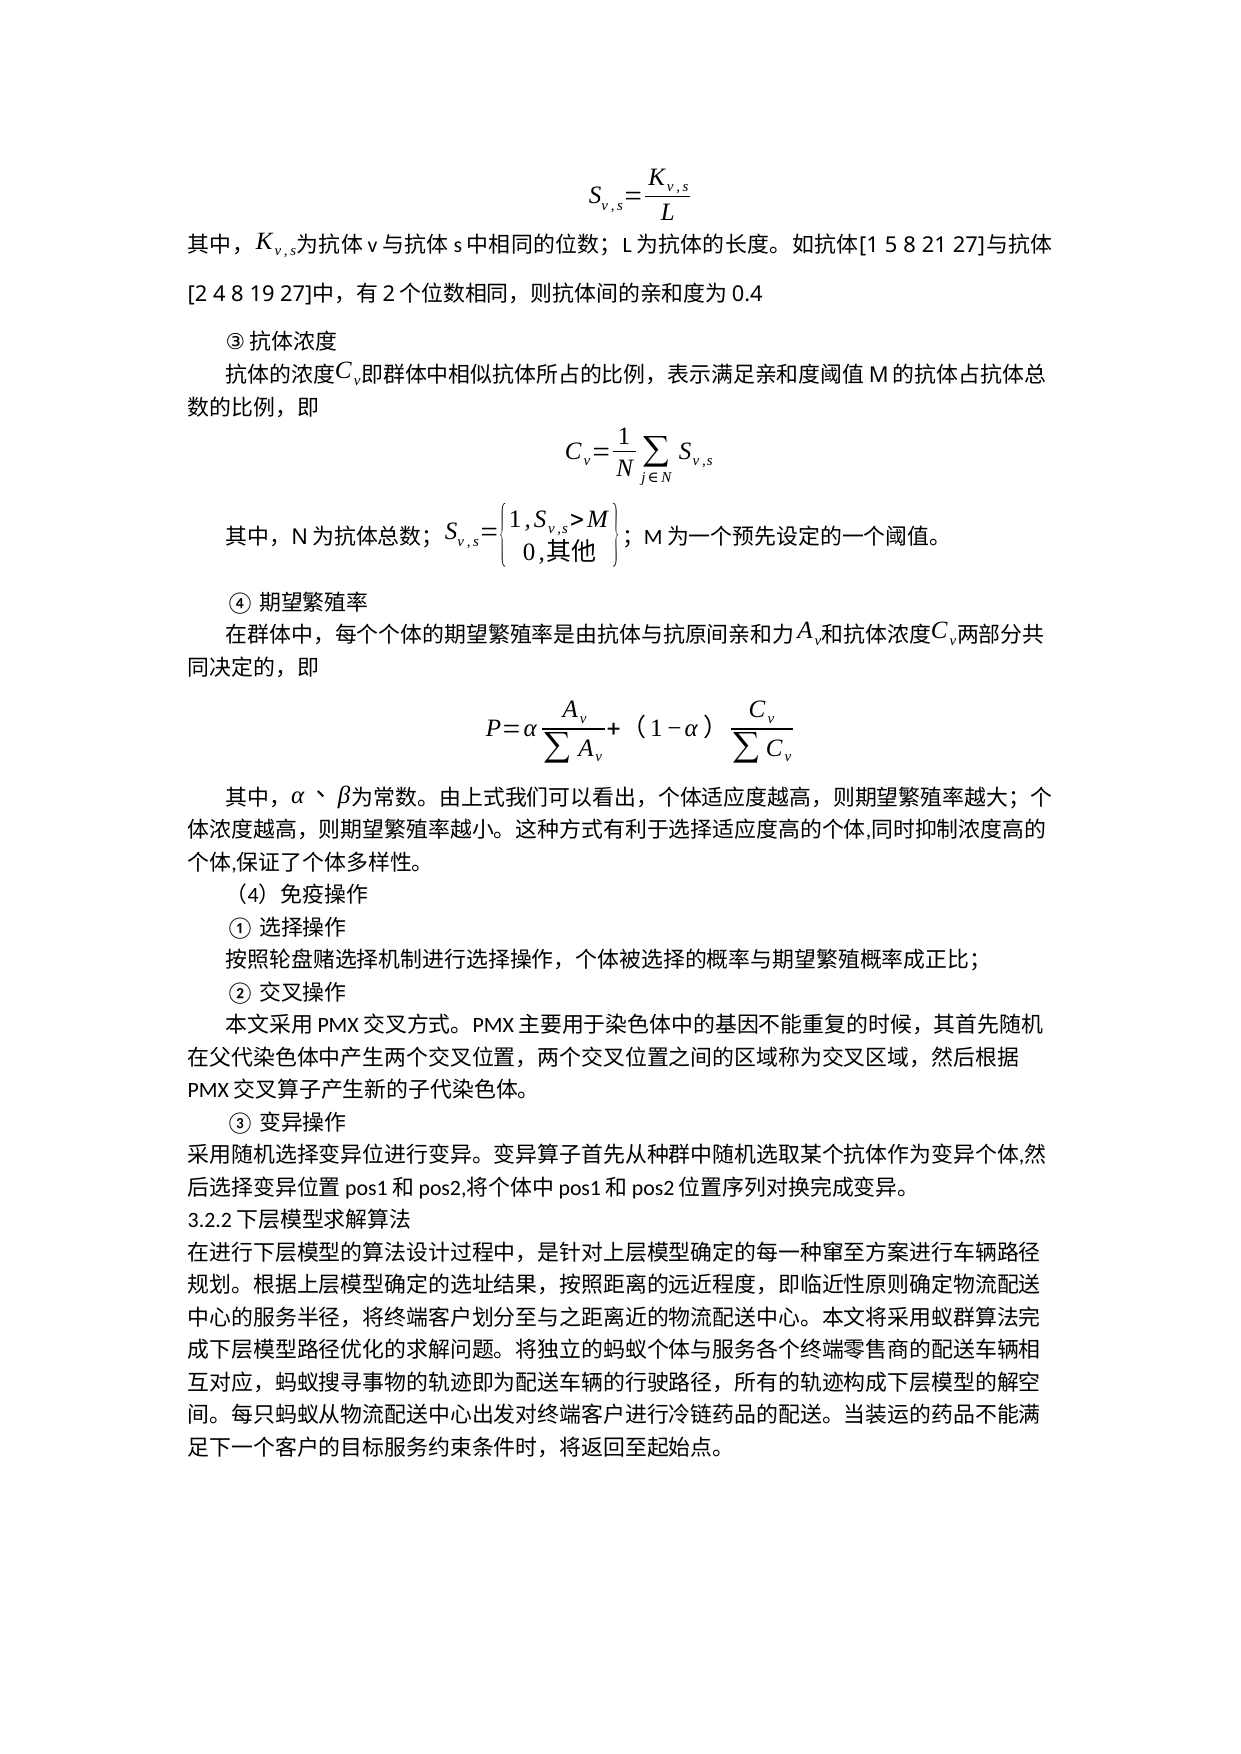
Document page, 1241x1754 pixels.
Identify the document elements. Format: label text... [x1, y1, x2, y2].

text 本文采用PMX交叉方式。PMX主要用于染色体中的基因不能重复的时候，其首先随机在父代染色体中产生两个交叉位置，两个交叉位置之间的区域称为交叉区域，然后根据PMX交叉算子产生新的子代染色体。 [187, 1007, 1053, 1104]
list 采用随机选择变异位进行变异。变异算子首先从种群中随机选取某个抗体作为变异个体,然后选择变异位置pos1和pos2,将个体中pos1和pos2位置序列对换完成变异。 [187, 1137, 1053, 1202]
text 在群体中，每个个体的期望繁殖率是由抗体与抗原间亲和力和抗体浓度两部分共同决定的，即 [187, 617, 1053, 682]
list 免疫操作 [187, 877, 1053, 909]
text ①选择操作 [187, 909, 1053, 942]
text 按照轮盘赌选择机制进行选择操作，个体被选择的概率与期望繁殖概率成正比； [187, 942, 1053, 974]
text ②交叉操作 [187, 974, 1053, 1007]
list 在进行下层模型的算法设计过程中，是针对上层模型确定的每一种窜至方案进行车辆路径规划。根据上层模型确定的选址结果，按照距离的远近程度，即临近性原则确定物流配送中心的服务半径，将终端客户划分至与之距离近的物流配送中心。本文将采用蚁群算法完成下层模型路径优化的求解问题。将独立的蚂蚁个体与服务各个终端零售商的配送车辆相互对应，蚂蚁搜寻事物的轨迹即为配送车辆的行驶路径，所有的轨迹构成下层模型的解空间。每只蚂蚁从物流配送中心出发对终端客户进行冷链药品的配送。当装运的药品不能满足下一个客户的目标服务约束条件时，将返回至起始点。 [187, 1234, 1053, 1462]
text ③变异操作 [187, 1104, 1053, 1137]
text 其中，为常数。由上式我们可以看出，个体适应度越高，则期望繁殖率越大；个体浓度越高，则期望繁殖率越小。这种方式有利于选择适应度高的个体,同时抑制浓度高的个体,保证了个体多样性。 [187, 779, 1053, 877]
text ③抗体浓度 [187, 324, 1053, 357]
list 3.2.2下层模型求解算法 [187, 1202, 1053, 1234]
text 其中，N为抗体总数；；M为一个预先设定的一个阈值。 [187, 487, 1053, 584]
text 抗体的浓度即群体中相似抗体所占的比例，表示满足亲和度阈值M的抗体占抗体总数的比例，即 [187, 357, 1053, 422]
text ④期望繁殖率 [187, 584, 1053, 617]
text 其中，为抗体v与抗体s中相同的位数；L为抗体的长度。如抗体[1 5 8 21 27]与抗体[2 4 8 19 27]中，有2个位数相同，则抗体间的亲和度为0.4 [187, 227, 1053, 308]
